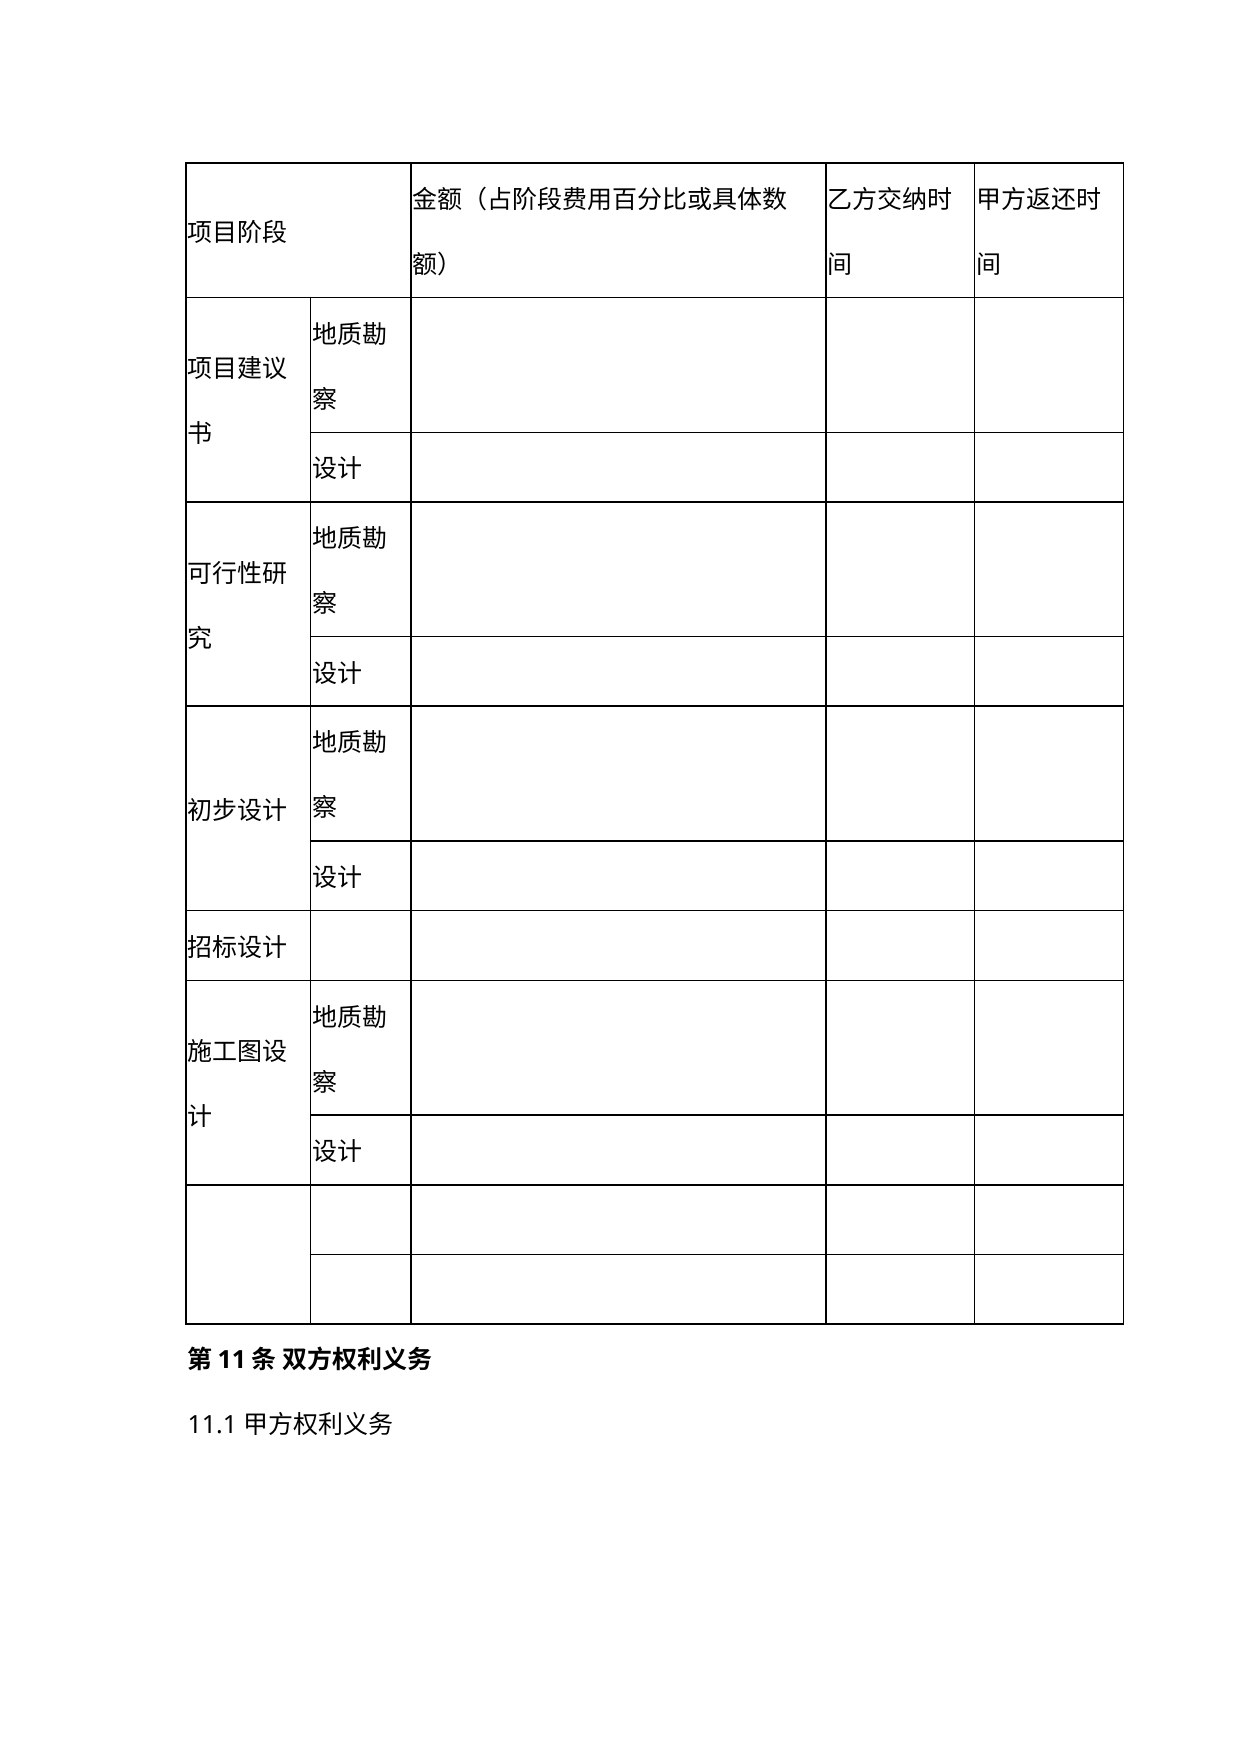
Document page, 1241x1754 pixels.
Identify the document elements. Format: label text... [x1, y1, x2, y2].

table_cell [827, 707, 974, 840]
table_cell [975, 1186, 1123, 1253]
table_cell [827, 503, 974, 636]
table_cell [311, 1186, 410, 1253]
table_cell [827, 298, 974, 431]
table_cell [412, 503, 825, 636]
table_header 金额（占阶段费用百分比或具体数额） [412, 164, 825, 297]
table_cell 项目建议书 [187, 298, 310, 501]
table_cell [975, 981, 1123, 1114]
table_cell [827, 1186, 974, 1253]
table_cell [311, 1255, 410, 1323]
table_cell [827, 1116, 974, 1184]
table_header 乙方交纳时间 [827, 164, 974, 297]
table_cell [827, 1255, 974, 1323]
table_cell [187, 1186, 310, 1323]
table_cell [975, 298, 1123, 431]
table_cell 设计 [311, 637, 410, 705]
table_cell 地质勘察 [311, 981, 410, 1114]
table_cell [975, 433, 1123, 501]
table_cell [975, 707, 1123, 840]
table_cell [827, 842, 974, 910]
table_cell [412, 911, 825, 979]
table_cell 可行性研究 [187, 503, 310, 705]
table_cell 设计 [311, 842, 410, 910]
table_cell [412, 981, 825, 1114]
table_cell [975, 1255, 1123, 1323]
table_cell [827, 981, 974, 1114]
table_cell [412, 707, 825, 840]
table_cell [412, 298, 825, 431]
table_cell [412, 1255, 825, 1323]
table_cell [412, 637, 825, 705]
table_cell [412, 1116, 825, 1184]
table_cell 地质勘察 [311, 503, 410, 636]
table_cell 施工图设计 [187, 981, 310, 1184]
table_cell [827, 911, 974, 979]
table_cell [975, 842, 1123, 910]
text 11.1 甲方权利义务 [187, 1390, 1053, 1455]
table_cell [975, 503, 1123, 636]
table_cell [975, 911, 1123, 979]
table_cell [975, 1116, 1123, 1184]
table_cell [412, 842, 825, 910]
table_cell [412, 433, 825, 501]
table_cell 初步设计 [187, 707, 310, 910]
table_cell 设计 [311, 1116, 410, 1184]
table_cell 地质勘察 [311, 298, 410, 431]
table_cell [827, 433, 974, 501]
table_header 项目阶段 [187, 164, 410, 297]
table_cell 地质勘察 [311, 707, 410, 840]
table_cell [827, 637, 974, 705]
table_cell 招标设计 [187, 911, 310, 979]
table_header 甲方返还时间 [975, 164, 1123, 297]
table_cell [975, 637, 1123, 705]
table_cell [311, 911, 410, 979]
subtitle 第11条 双方权利义务 [187, 1325, 1053, 1390]
table_cell [412, 1186, 825, 1253]
table_cell 设计 [311, 433, 410, 501]
